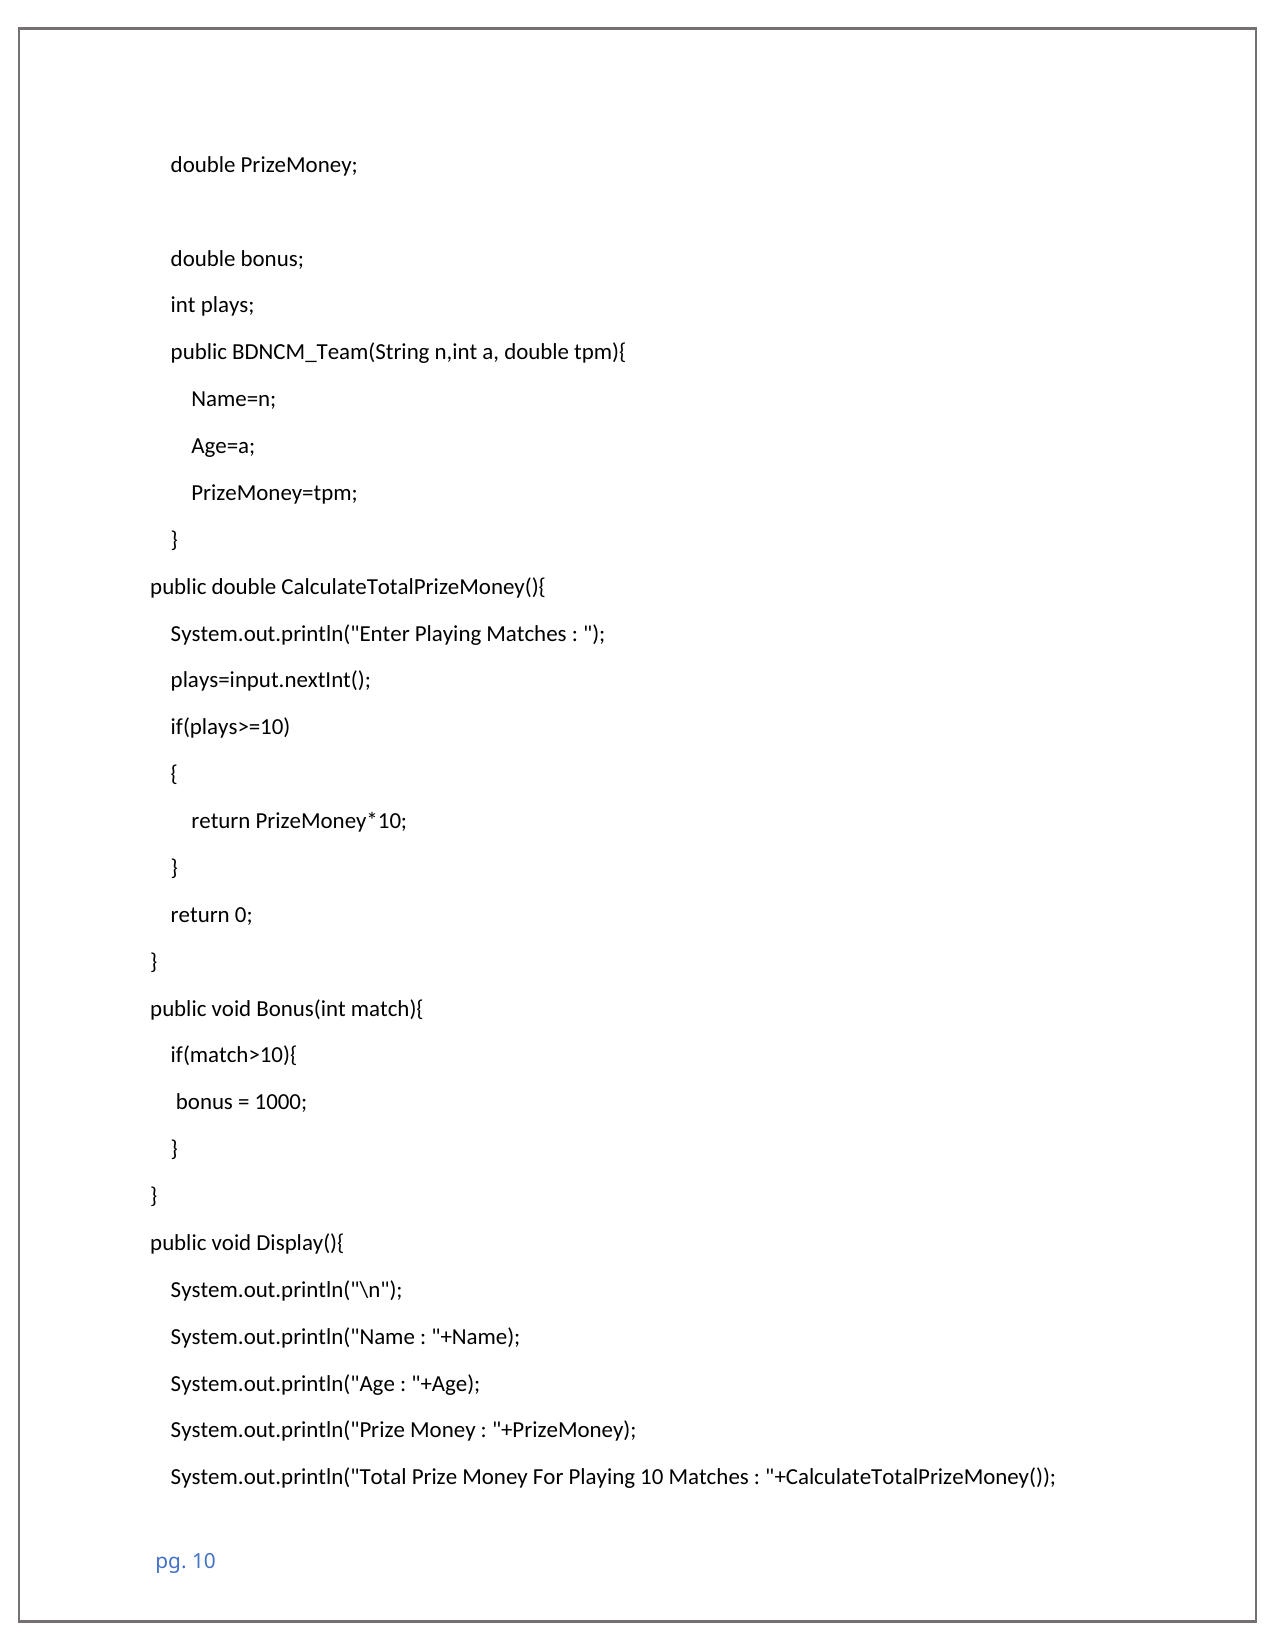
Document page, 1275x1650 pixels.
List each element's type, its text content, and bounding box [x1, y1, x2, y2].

text return PrizeMoney*10; [150, 806, 1125, 834]
text System.out.println("Age : "+Age); [150, 1369, 1125, 1397]
text plays=input.nextInt(); [150, 666, 1125, 694]
text System.out.println("Name : "+Name); [150, 1322, 1125, 1350]
text PrizeMoney=tpm; [150, 478, 1125, 506]
text System.out.println("\n"); [150, 1275, 1125, 1303]
text double bonus; [150, 244, 1125, 272]
text } [150, 525, 1125, 553]
text Age=a; [150, 431, 1125, 459]
text public BDNCM_Team(String n,int a, double tpm){ [150, 337, 1125, 366]
text if(match>10){ [150, 1041, 1125, 1069]
text System.out.println("Prize Money : "+PrizeMoney); [150, 1416, 1125, 1444]
text int plays; [150, 291, 1125, 319]
text } [150, 1181, 1125, 1209]
text bonus = 1000; [150, 1087, 1125, 1116]
text { [150, 759, 1125, 787]
text public void Display(){ [150, 1228, 1125, 1256]
text public double CalculateTotalPrizeMoney(){ [150, 572, 1125, 600]
text if(plays>=10) [150, 712, 1125, 741]
text } [150, 853, 1125, 881]
text } [150, 1134, 1125, 1162]
text Name=n; [150, 384, 1125, 412]
text } [150, 947, 1125, 975]
text System.out.println("Enter Playing Matches : "); [150, 619, 1125, 647]
text public void Bonus(int match){ [150, 994, 1125, 1022]
text double PrizeMoney; [150, 150, 1125, 178]
text return 0; [150, 900, 1125, 928]
text System.out.println("Total Prize Money For Playing 10 Matches : "+CalculateTotalPrizeMoney()); [150, 1462, 1125, 1491]
